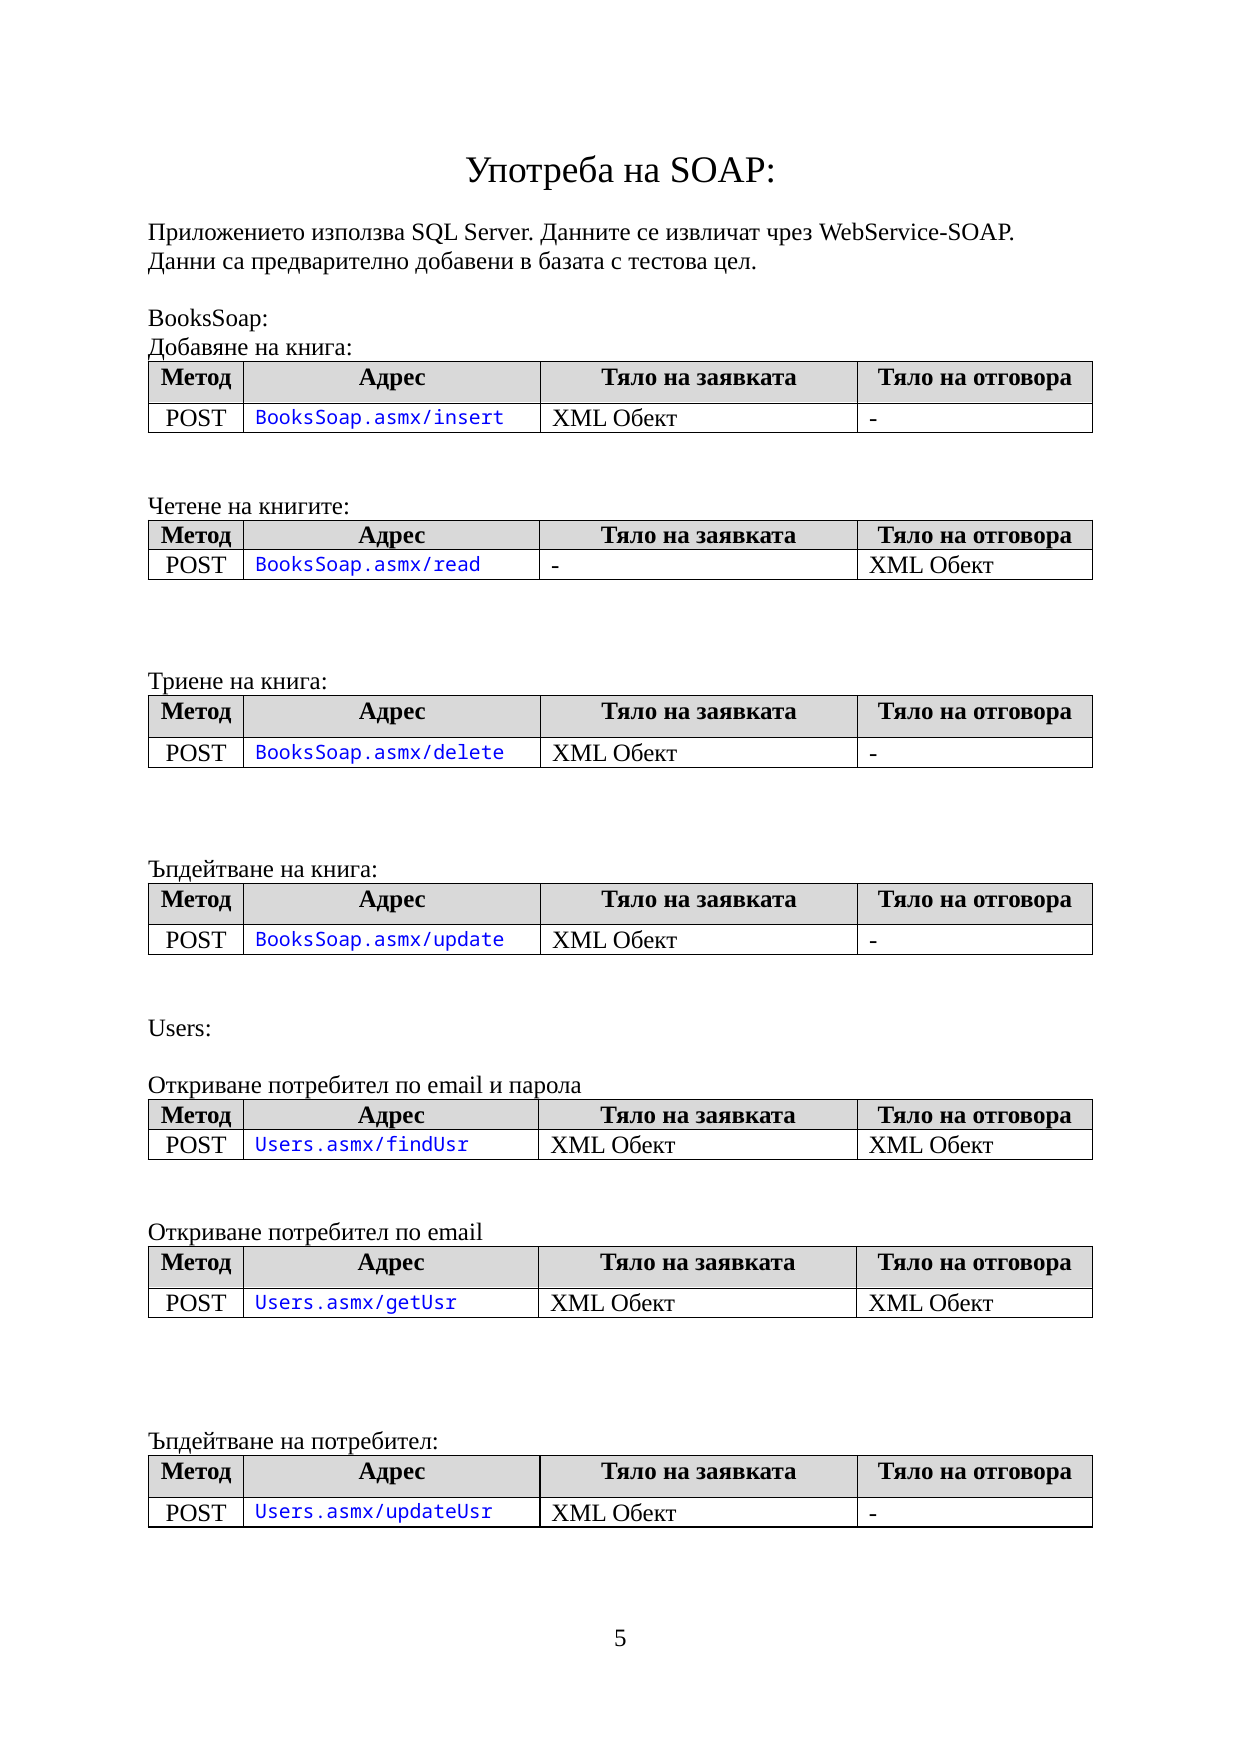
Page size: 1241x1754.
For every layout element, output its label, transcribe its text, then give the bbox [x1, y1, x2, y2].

table_header Тяло на заявката [540, 521, 857, 549]
table_cell POST [149, 550, 243, 579]
text Ъпдейтване на потребител: [148, 1426, 1093, 1455]
table_header Метод [149, 362, 243, 402]
table_cell XML Обект [539, 1130, 857, 1158]
table_header Адрес [244, 696, 540, 737]
table_header Адрес [244, 884, 540, 924]
table_cell - [858, 1498, 1092, 1526]
table_cell - [858, 738, 1092, 767]
table_cell XML Обект [539, 1289, 856, 1317]
table_cell Users.asmx/updateUsr [244, 1498, 539, 1526]
text Ъпдейтване на книга: [148, 854, 1093, 883]
table_header Метод [149, 1247, 243, 1287]
table_header Метод [149, 1456, 243, 1497]
text Приложението използва SQL Server. Данните се извличат чрез WebService-SOAP. [148, 217, 1093, 246]
table_cell XML Обект [858, 1130, 1092, 1158]
table_cell XML Обект [857, 1289, 1092, 1317]
table_cell Users.asmx/findUsr [244, 1130, 538, 1158]
text Откриване потребител по email [148, 1217, 1093, 1246]
table_header Метод [149, 696, 243, 737]
table_cell BooksSoap.asmx/read [244, 550, 539, 579]
text Триене на книга: [148, 666, 1093, 695]
table_cell XML Обект [541, 1498, 857, 1526]
table_header Адрес [244, 1456, 539, 1497]
table_header Тяло на заявката [539, 1100, 857, 1129]
table_header Адрес [244, 362, 540, 402]
table_header Тяло на заявката [541, 884, 857, 924]
table_header Метод [149, 884, 243, 924]
table_header Адрес [244, 1247, 538, 1287]
table_cell POST [149, 404, 243, 432]
table_cell POST [149, 1289, 243, 1317]
table_cell BooksSoap.asmx/delete [244, 738, 540, 767]
text BooksSoap: [148, 303, 1093, 332]
table_cell POST [149, 1130, 243, 1158]
table_header Тяло на отговора [858, 884, 1092, 924]
table_cell XML Обект [541, 738, 857, 767]
table_cell POST [149, 1498, 243, 1526]
text Добавяне на книга: [148, 332, 1093, 361]
text Употреба на SOAP: [148, 148, 1093, 191]
table_header Тяло на заявката [539, 1247, 856, 1287]
table_header Тяло на отговора [858, 521, 1092, 549]
table_header Тяло на заявката [541, 362, 857, 402]
table_cell BooksSoap.asmx/insert [244, 404, 540, 432]
table_header Тяло на заявката [541, 1456, 857, 1497]
table_cell - [858, 404, 1092, 432]
table_header Метод [149, 1100, 243, 1129]
table_cell POST [149, 925, 243, 954]
table_header Тяло на отговора [857, 1247, 1092, 1287]
table_header Адрес [244, 1100, 538, 1129]
table_cell XML Обект [541, 925, 857, 954]
table_header Адрес [244, 521, 539, 549]
table_header Тяло на заявката [541, 696, 857, 737]
text Данни са предварително добавени в базата с тестова цел. [148, 246, 1093, 274]
table_cell BooksSoap.asmx/update [244, 925, 540, 954]
table_cell POST [149, 738, 243, 767]
table_header Метод [149, 521, 243, 549]
table_cell - [858, 925, 1092, 954]
table_header Тяло на отговора [858, 1456, 1092, 1497]
table_cell - [540, 550, 857, 579]
table_cell XML Обект [858, 550, 1092, 579]
table_cell XML Обект [541, 404, 857, 432]
table_cell Users.asmx/getUsr [244, 1289, 538, 1317]
text Откриване потребител по еmail и парола [148, 1070, 1093, 1099]
table_header Тяло на отговора [858, 362, 1092, 402]
table_header Тяло на отговора [858, 1100, 1092, 1129]
text Users: [148, 1013, 1093, 1041]
text Четене на книгите: [148, 491, 1093, 519]
table_header Тяло на отговора [858, 696, 1092, 737]
